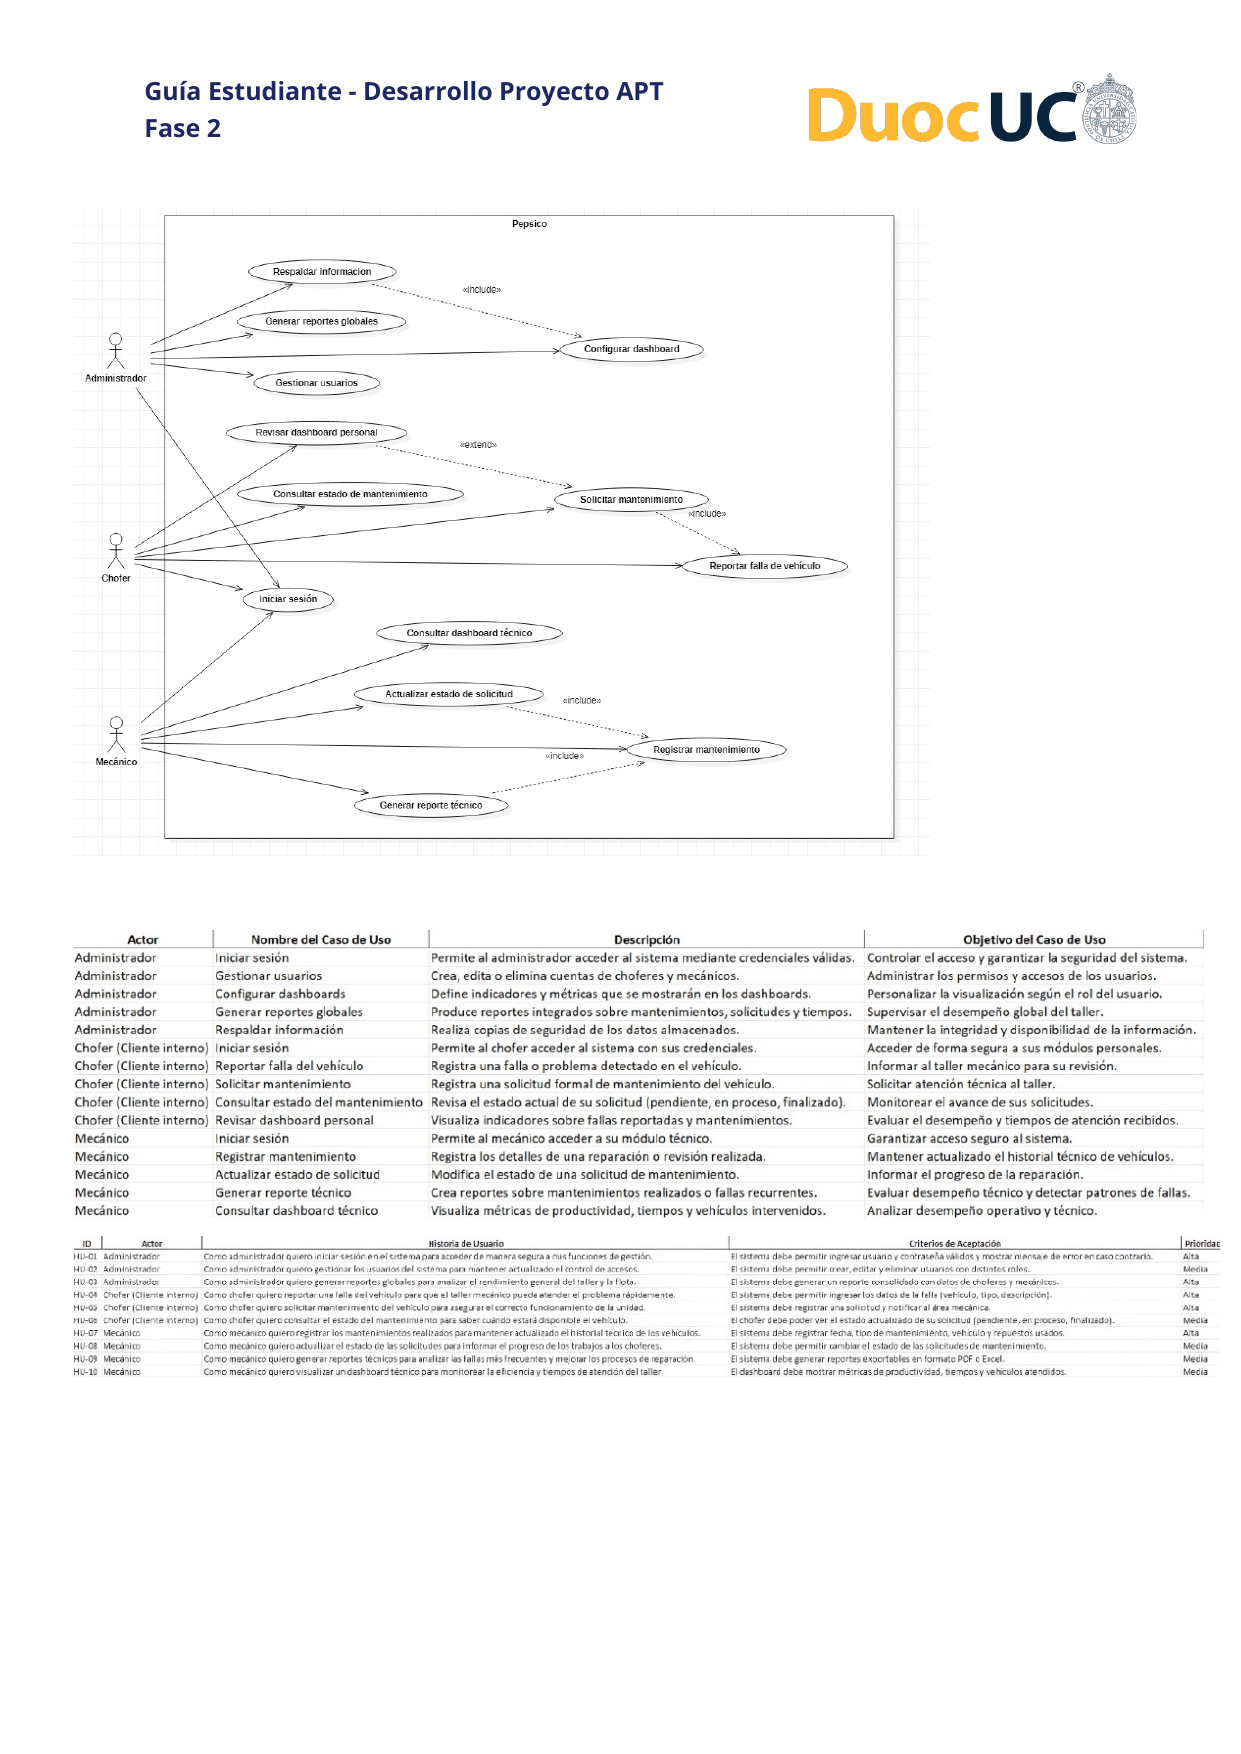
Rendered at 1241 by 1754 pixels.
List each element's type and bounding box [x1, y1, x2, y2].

picture [73, 209, 930, 856]
picture [73, 1236, 1221, 1377]
picture [808, 73, 1137, 144]
picture [73, 930, 1204, 1218]
